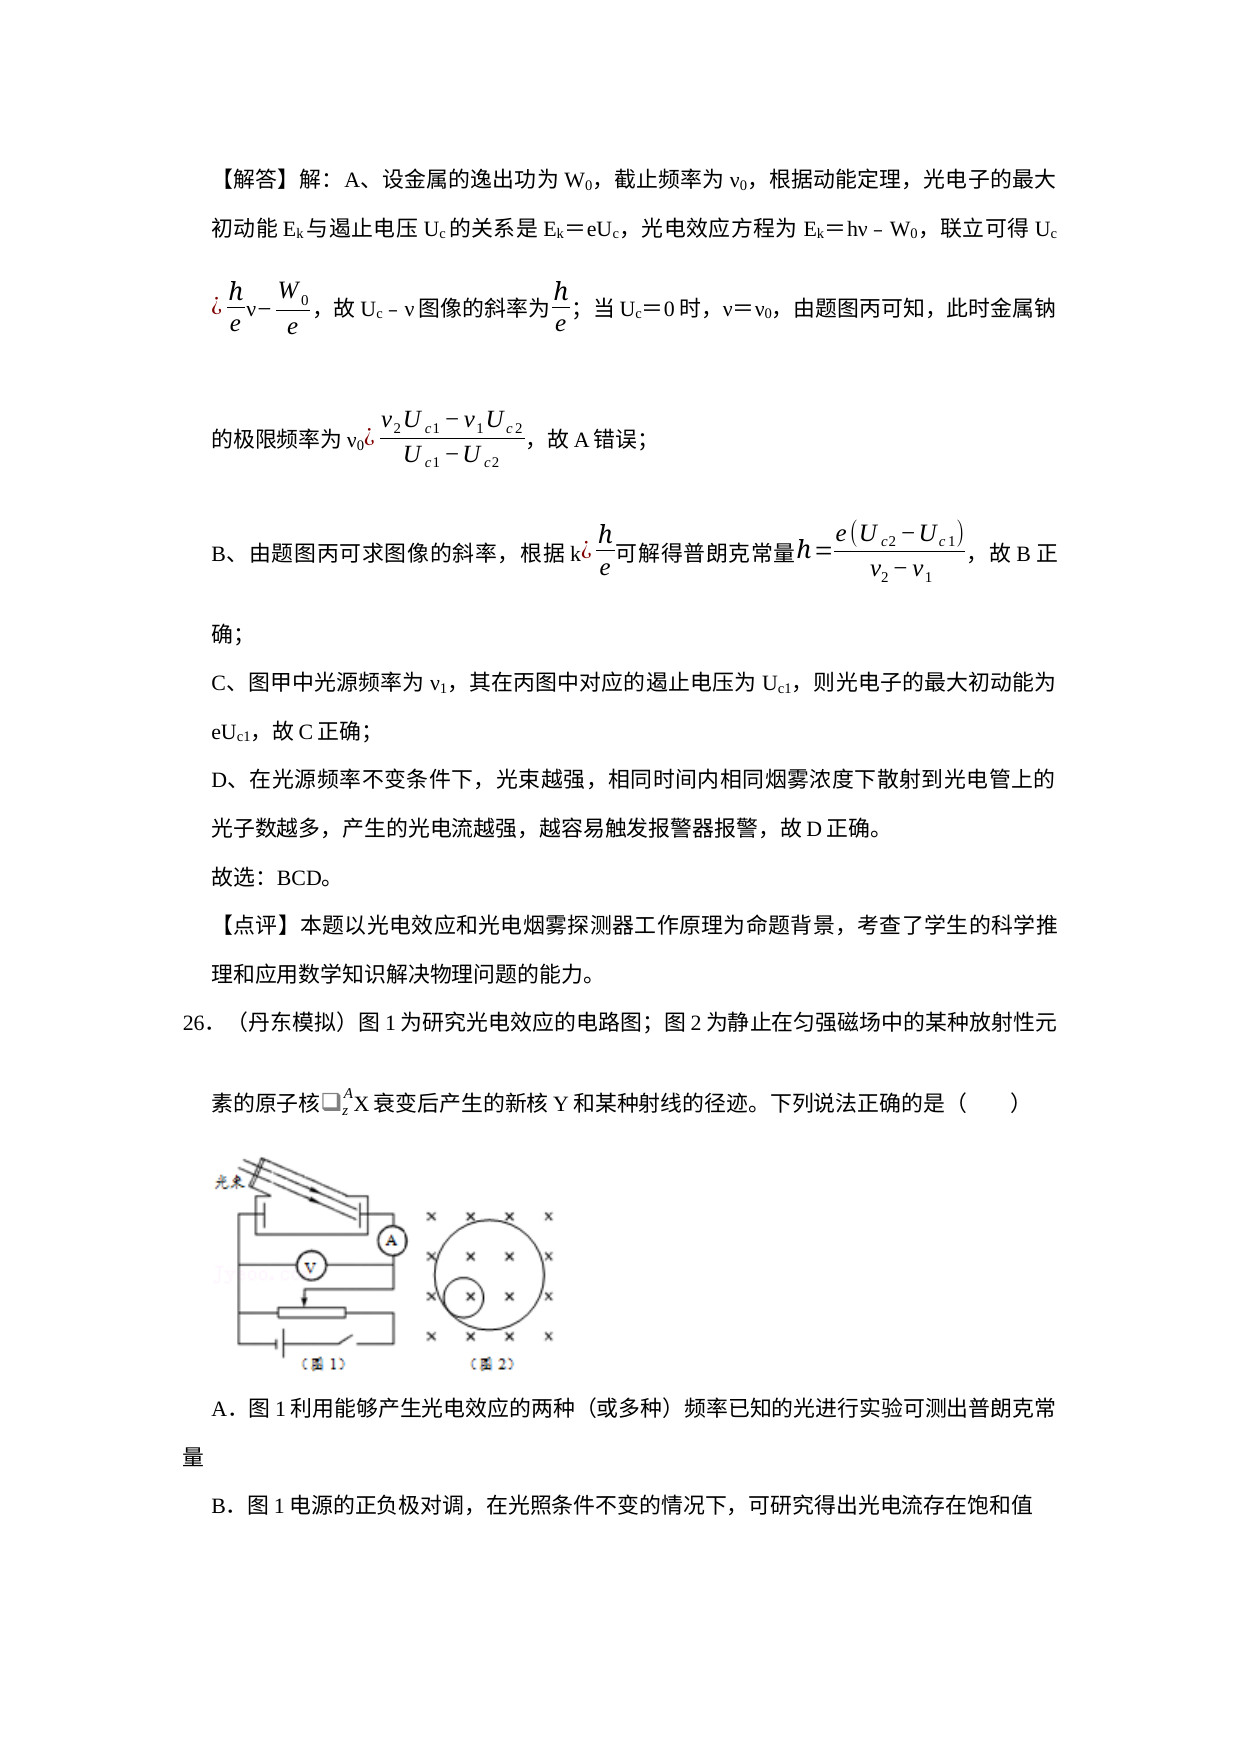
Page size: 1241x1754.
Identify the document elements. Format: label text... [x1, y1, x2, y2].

text 【解答】解：A、设金属的逸出功为W0，截止频率为ν0，根据动能定理，光电子的最大初动能Ek与遏止电压Uc的关系是Ek＝eUc，光电效应方程为Ek＝hν﹣W0，联立可得Ucν，故Uc﹣ν图像的斜率为；当Uc＝0时，ν＝ν0，由题图丙可知，此时金属钠的极限频率为ν0，故A错误； [211, 162, 1058, 487]
text B、由题图丙可求图像的斜率，根据k可解得普朗克常量，故B正确； [211, 503, 1058, 649]
text C、图甲中光源频率为ν1，其在丙图中对应的遏止电压为Uc1，则光电子的最大初动能为eUc1，故C正确； [211, 665, 1058, 746]
text 故选：BCD。 [211, 859, 1058, 892]
text B．图1电源的正负极对调，在光照条件不变的情况下，可研究得出光电流存在饱和值 [183, 1487, 1058, 1569]
text A．图1利用能够产生光电效应的两种（或多种）频率已知的光进行实验可测出普朗克常量 [183, 1390, 1058, 1472]
text 26．（丹东模拟）图1为研究光电效应的电路图；图2为静止在匀强磁场中的某种放射性元素的原子核X衰变后产生的新核Y和某种射线的径迹。下列说法正确的是（ ） [183, 1004, 1058, 1134]
picture [211, 1150, 558, 1376]
text 【点评】本题以光电效应和光电烟雾探测器工作原理为命题背景，考查了学生的科学推理和应用数学知识解决物理问题的能力。 [211, 907, 1058, 989]
text D、在光源频率不变条件下，光束越强，相同时间内相同烟雾浓度下散射到光电管上的光子数越多，产生的光电流越强，越容易触发报警器报警，故D正确。 [211, 762, 1058, 843]
